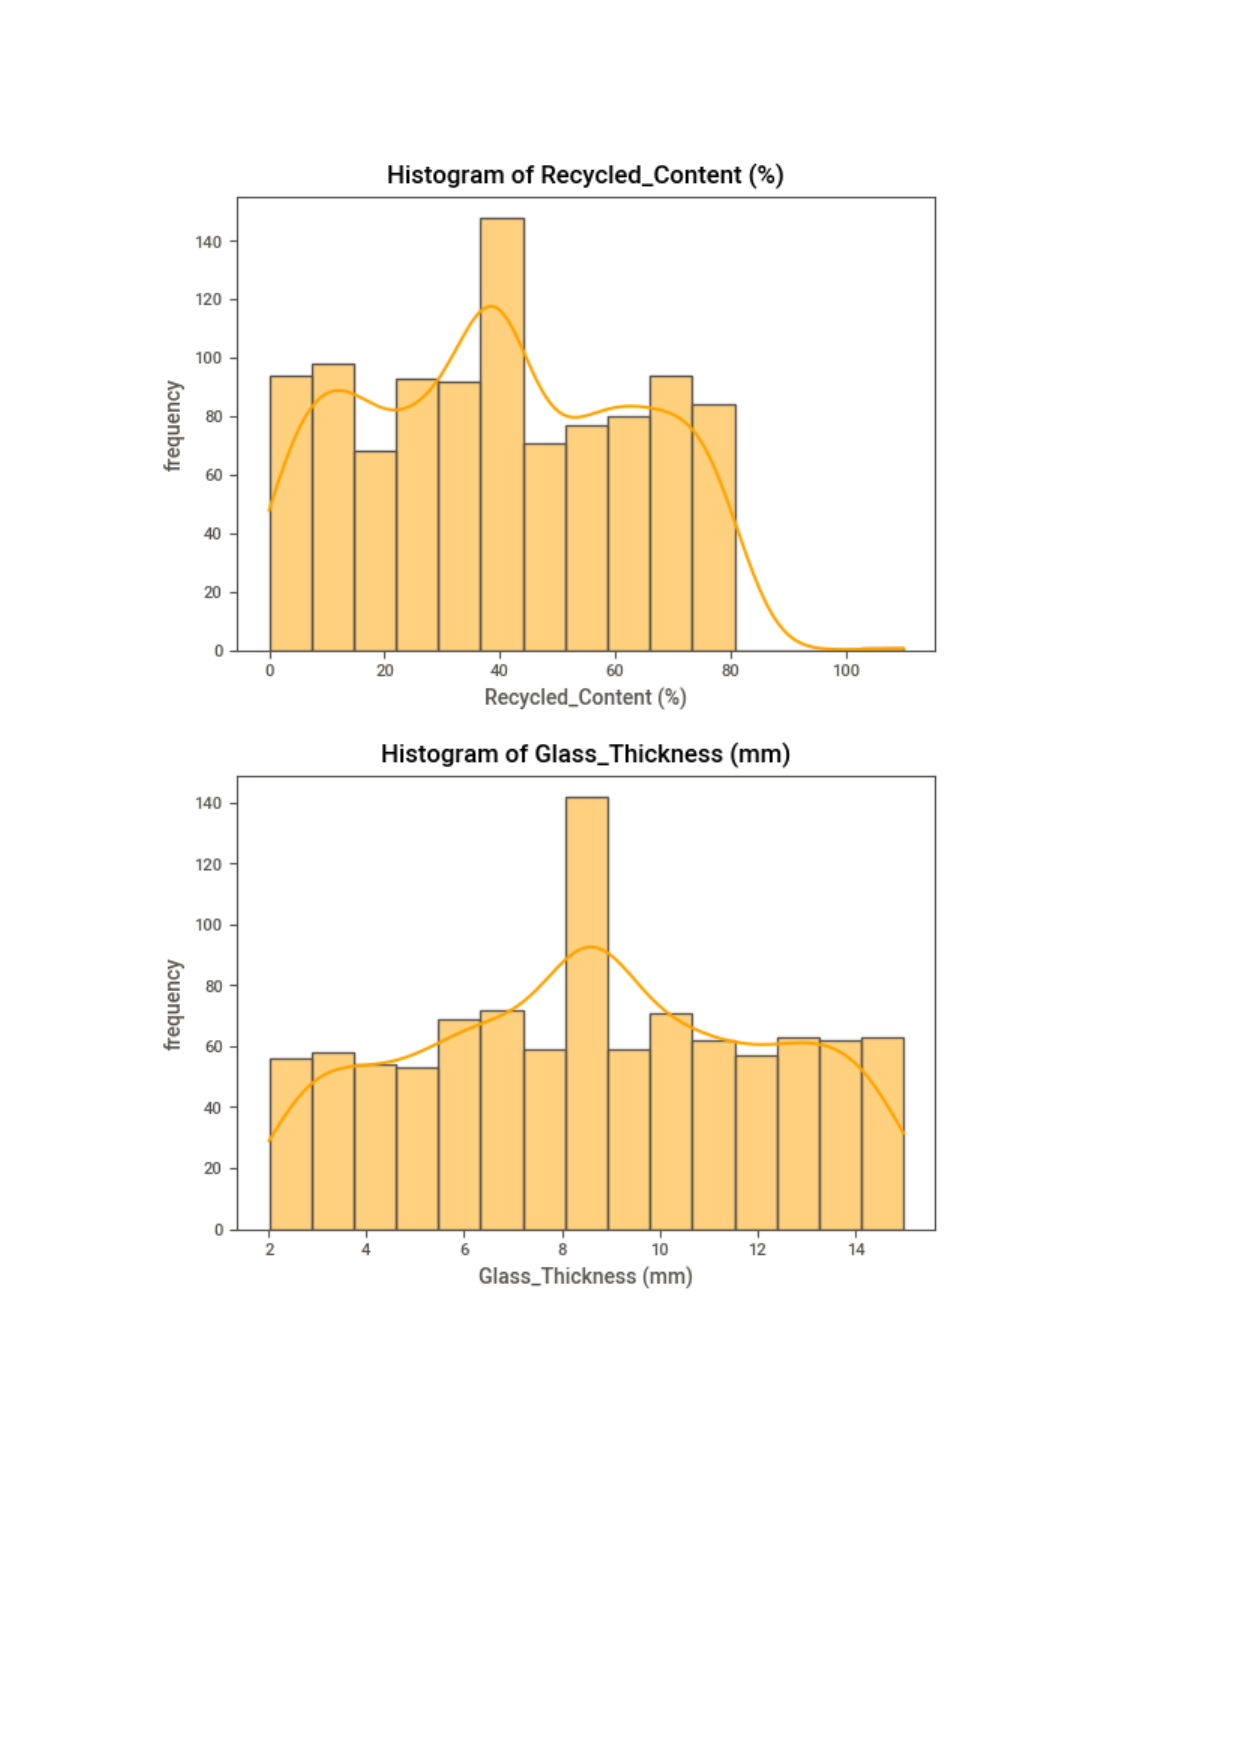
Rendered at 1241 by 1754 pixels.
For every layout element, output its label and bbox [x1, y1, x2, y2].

picture [150, 728, 950, 1305]
picture [150, 150, 950, 726]
